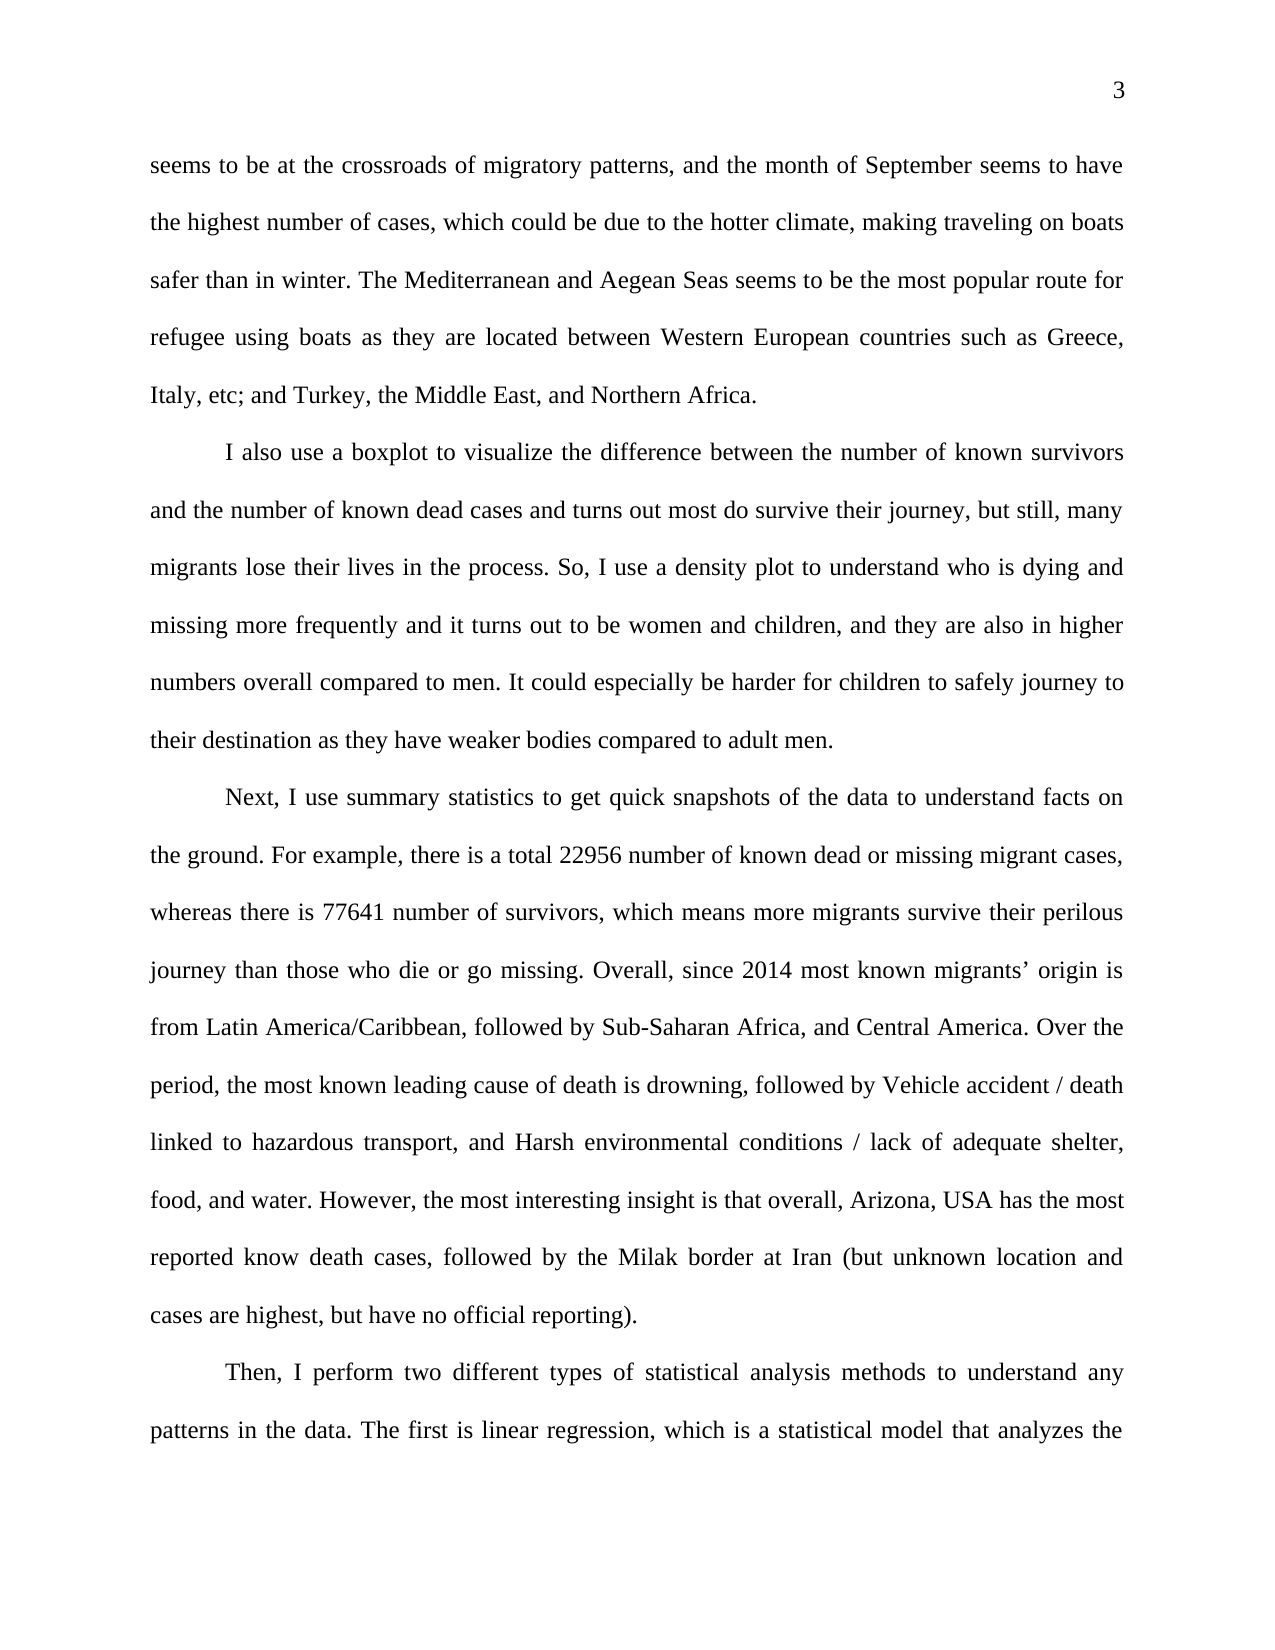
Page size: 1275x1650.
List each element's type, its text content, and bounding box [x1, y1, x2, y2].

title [150, 1357, 1125, 1444]
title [150, 150, 1125, 409]
title I also use a boxplot to visualize the difference between the number of known survivors and the number of known dead cases and turns out most do survive their journey, but still, many migrants lose their lives in the process. So, I use a density plot to understand who is dying and missing more frequently and it turns out to be women and children, and they are also in higher numbers overall compared to men. It could especially be harder for children to safely journey to their destination as they have weaker bodies compared to adult men. [150, 437, 1125, 754]
title Next, I use summary statistics to get quick snapshots of the data to understand facts on the ground. For example, there is a total 22956 number of known dead or missing migrant cases, whereas there is 77641 number of survivors, which means more migrants survive their perilous journey than those who die or go missing. Overall, since 2014 most known migrants’ origin is from Latin America/Caribbean, followed by Sub-Saharan Africa, and Central America. Over the period, the most known leading cause of death is drowning, followed by Vehicle accident / death linked to hazardous transport, and Harsh environmental conditions / lack of adequate shelter, food, and water. However, the most interesting insight is that overall, Arizona, USA has the most reported know death cases, followed by the Milak border at Iran (but unknown location and cases are highest, but have no official reporting). [150, 782, 1125, 1329]
